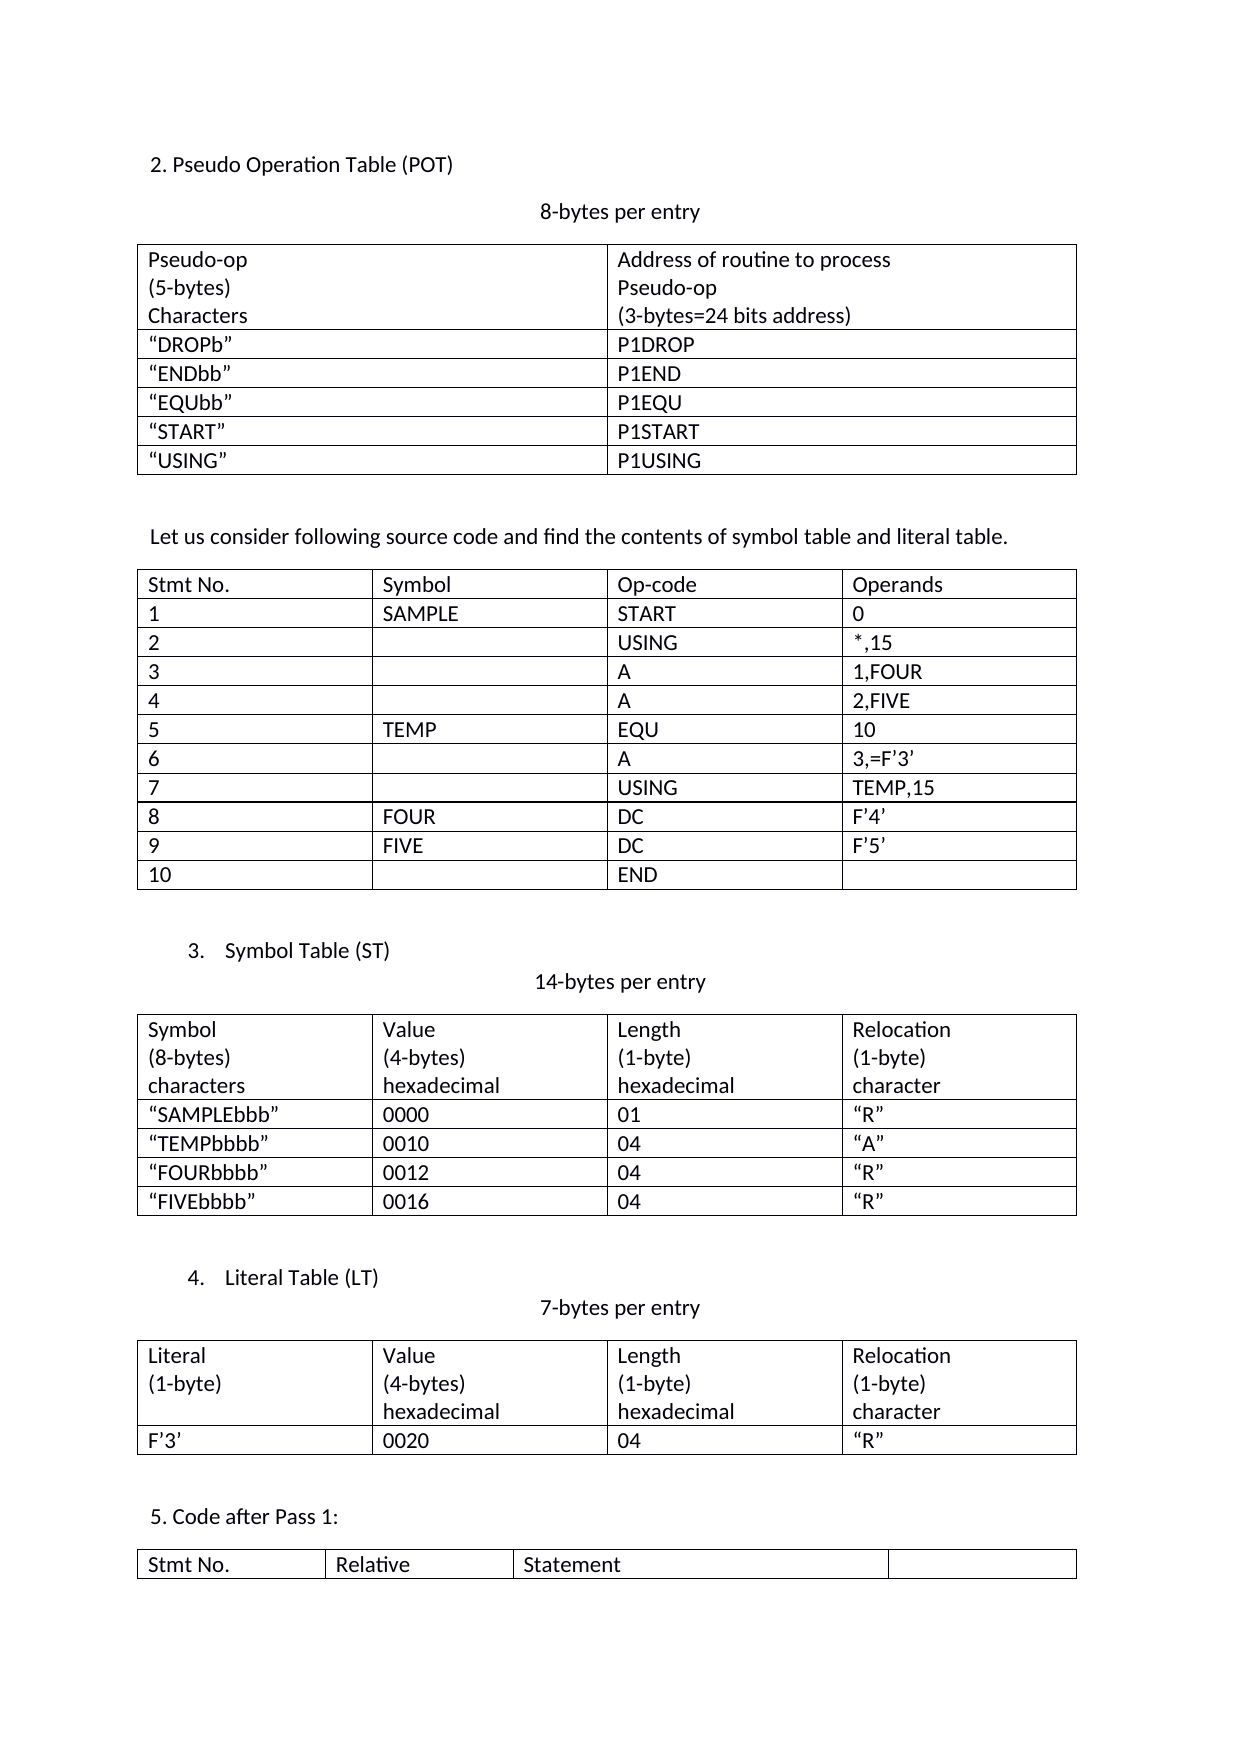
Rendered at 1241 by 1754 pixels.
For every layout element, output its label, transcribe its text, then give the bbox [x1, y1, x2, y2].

table_cell DC [608, 803, 842, 831]
table_header Literal (1-byte) [138, 1341, 372, 1425]
table_cell START [608, 599, 842, 627]
table_header Statement [514, 1550, 888, 1578]
table_header Relocation (1-byte) character [843, 1015, 1076, 1099]
table_cell 5 [138, 715, 372, 743]
list Literal Table (LT) [187, 1263, 1090, 1291]
table_cell “R” [843, 1426, 1076, 1454]
table_cell FIVE [373, 832, 607, 859]
table_header Operands [843, 570, 1076, 598]
table_header Op-code [608, 570, 842, 598]
table_cell P1USING [608, 446, 1076, 474]
table_cell 10 [138, 861, 372, 889]
table_cell F’5’ [843, 832, 1076, 859]
table_cell A [608, 657, 842, 685]
table_cell A [608, 744, 842, 772]
table_cell “R” [843, 1158, 1076, 1186]
table_cell “R” [843, 1187, 1076, 1215]
text Let us consider following source code and find the contents of symbol table and literal table. [150, 522, 1090, 550]
table_cell FOUR [373, 803, 607, 831]
table_cell 4 [138, 686, 372, 714]
table_cell END [608, 861, 842, 889]
table_cell 1,FOUR [843, 657, 1076, 685]
table_cell 0020 [373, 1426, 607, 1454]
table_header Value (4-bytes) hexadecimal [373, 1015, 607, 1099]
table_cell 1 [138, 599, 372, 627]
table_cell 6 [138, 744, 372, 772]
table_header Length (1-byte) hexadecimal [608, 1341, 842, 1425]
table_cell 2 [138, 628, 372, 656]
table_cell TEMP,15 [843, 774, 1076, 801]
table_cell “START” [138, 417, 607, 445]
table_cell USING [608, 628, 842, 656]
table_cell “FIVEbbbb” [138, 1187, 372, 1215]
table_cell [373, 657, 607, 685]
table_cell SAMPLE [373, 599, 607, 627]
table_cell [843, 861, 1076, 889]
table_cell 3,=F’3’ [843, 744, 1076, 772]
table_header Relocation (1-byte) character [843, 1341, 1076, 1425]
table_cell 04 [608, 1129, 842, 1157]
table_cell P1END [608, 359, 1076, 387]
text 5. Code after Pass 1: [150, 1502, 1090, 1530]
table_header Relative Address [326, 1550, 513, 1578]
table_cell 7 [138, 774, 372, 801]
table_header Address of routine to process Pseudo-op (3-bytes=24 bits address) [608, 245, 1076, 329]
text 8-bytes per entry [150, 197, 1090, 225]
table_cell P1START [608, 417, 1076, 445]
table_cell P1EQU [608, 388, 1076, 416]
table_cell 0000 [373, 1100, 607, 1128]
list Symbol Table (ST) [187, 937, 1090, 964]
table_cell 04 [608, 1158, 842, 1186]
table_cell “USING” [138, 446, 607, 474]
table_cell USING [608, 774, 842, 801]
table_cell 0010 [373, 1129, 607, 1157]
table_cell “TEMPbbbb” [138, 1129, 372, 1157]
table_header Stmt No. [138, 1550, 325, 1578]
table_cell 0016 [373, 1187, 607, 1215]
table_header Symbol (8-bytes) characters [138, 1015, 372, 1099]
table_header Symbol [373, 570, 607, 598]
table_cell [373, 744, 607, 772]
table_cell 0 [843, 599, 1076, 627]
table_cell [373, 861, 607, 889]
table_cell “A” [843, 1129, 1076, 1157]
text 14-bytes per entry [150, 967, 1090, 995]
table_cell 10 [843, 715, 1076, 743]
table_cell 04 [608, 1426, 842, 1454]
table_cell A [608, 686, 842, 714]
table_cell *,15 [843, 628, 1076, 656]
table_cell 8 [138, 803, 372, 831]
table_cell 01 [608, 1100, 842, 1128]
table_cell “EQUbb” [138, 388, 607, 416]
table_cell F’3’ [138, 1426, 372, 1454]
table_cell DC [608, 832, 842, 859]
table_header [889, 1550, 1076, 1578]
table_cell 0012 [373, 1158, 607, 1186]
table_header Value (4-bytes) hexadecimal [373, 1341, 607, 1425]
table_header Pseudo-op (5-bytes) Characters [138, 245, 607, 329]
table_cell “DROPb” [138, 330, 607, 358]
text 2. Pseudo Operation Table (POT) [150, 150, 1090, 178]
table_cell P1DROP [608, 330, 1076, 358]
text 7-bytes per entry [150, 1293, 1090, 1321]
table_cell TEMP [373, 715, 607, 743]
table_cell EQU [608, 715, 842, 743]
table_cell “R” [843, 1100, 1076, 1128]
table_header Length (1-byte) hexadecimal [608, 1015, 842, 1099]
table_cell “FOURbbbb” [138, 1158, 372, 1186]
table_cell [373, 774, 607, 801]
table_cell 2,FIVE [843, 686, 1076, 714]
table_header Stmt No. [138, 570, 372, 598]
table_cell [373, 628, 607, 656]
table_cell [373, 686, 607, 714]
table_cell “ENDbb” [138, 359, 607, 387]
table_cell 3 [138, 657, 372, 685]
table_cell 04 [608, 1187, 842, 1215]
table_cell 9 [138, 832, 372, 859]
table_cell “SAMPLEbbb” [138, 1100, 372, 1128]
table_cell F’4’ [843, 803, 1076, 831]
